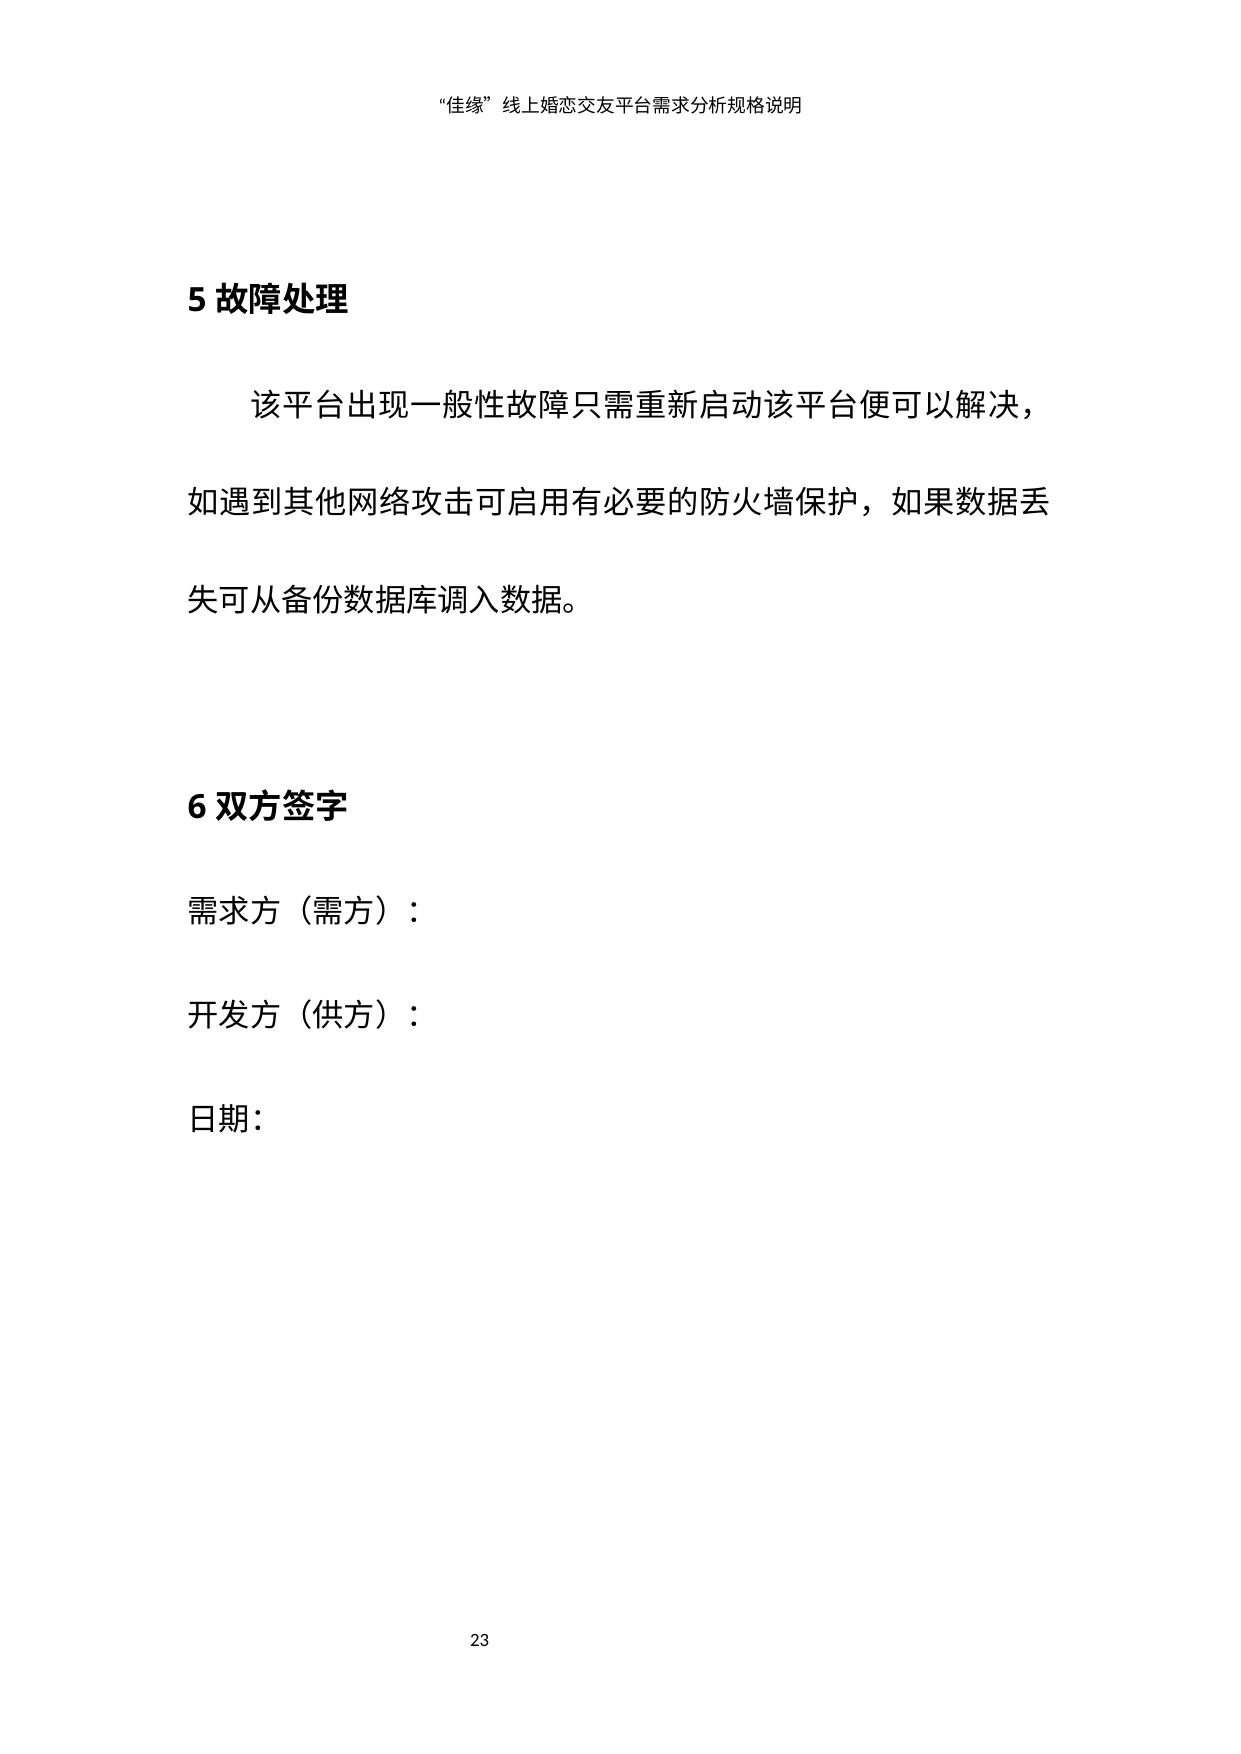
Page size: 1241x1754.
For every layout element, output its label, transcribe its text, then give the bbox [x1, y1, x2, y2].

text 需求方（需方）： [187, 877, 1053, 942]
text 日期： [187, 1084, 1053, 1149]
subtitle 6 双方签字 [187, 771, 1053, 836]
text 该平台出现一般性故障只需重新启动该平台便可以解决，如遇到其他网络攻击可启用有必要的防火墙保护，如果数据丢失可从备份数据库调入数据。 [187, 370, 1053, 630]
text 开发方（供方）： [187, 981, 1053, 1046]
subtitle 5 故障处理 [187, 264, 1053, 329]
